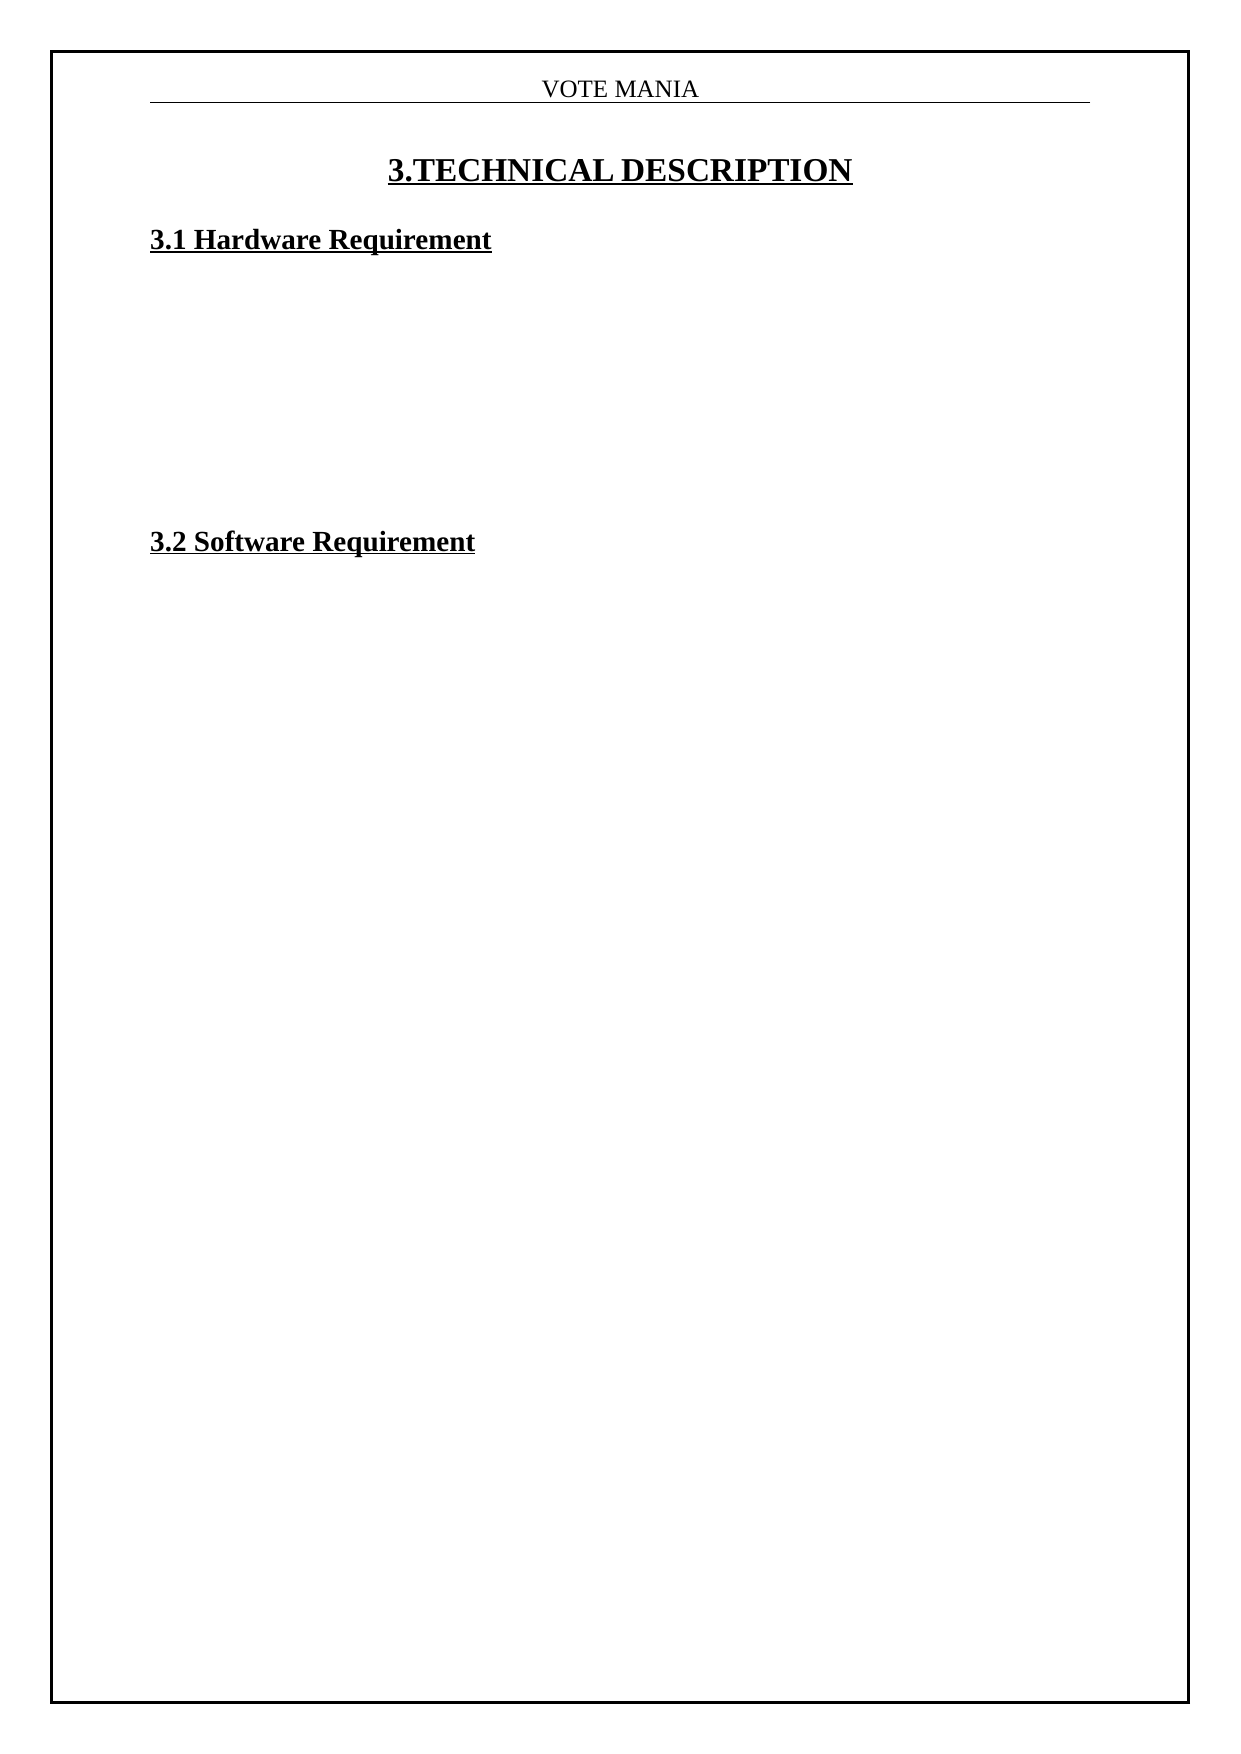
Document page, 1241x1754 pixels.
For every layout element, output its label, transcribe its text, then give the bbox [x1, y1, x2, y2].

text 3.2 Software Requirement [150, 524, 1090, 557]
text 3.TECHNICAL DESCRIPTION [150, 150, 1090, 188]
text 3.1 Hardware Requirement [150, 222, 1090, 255]
